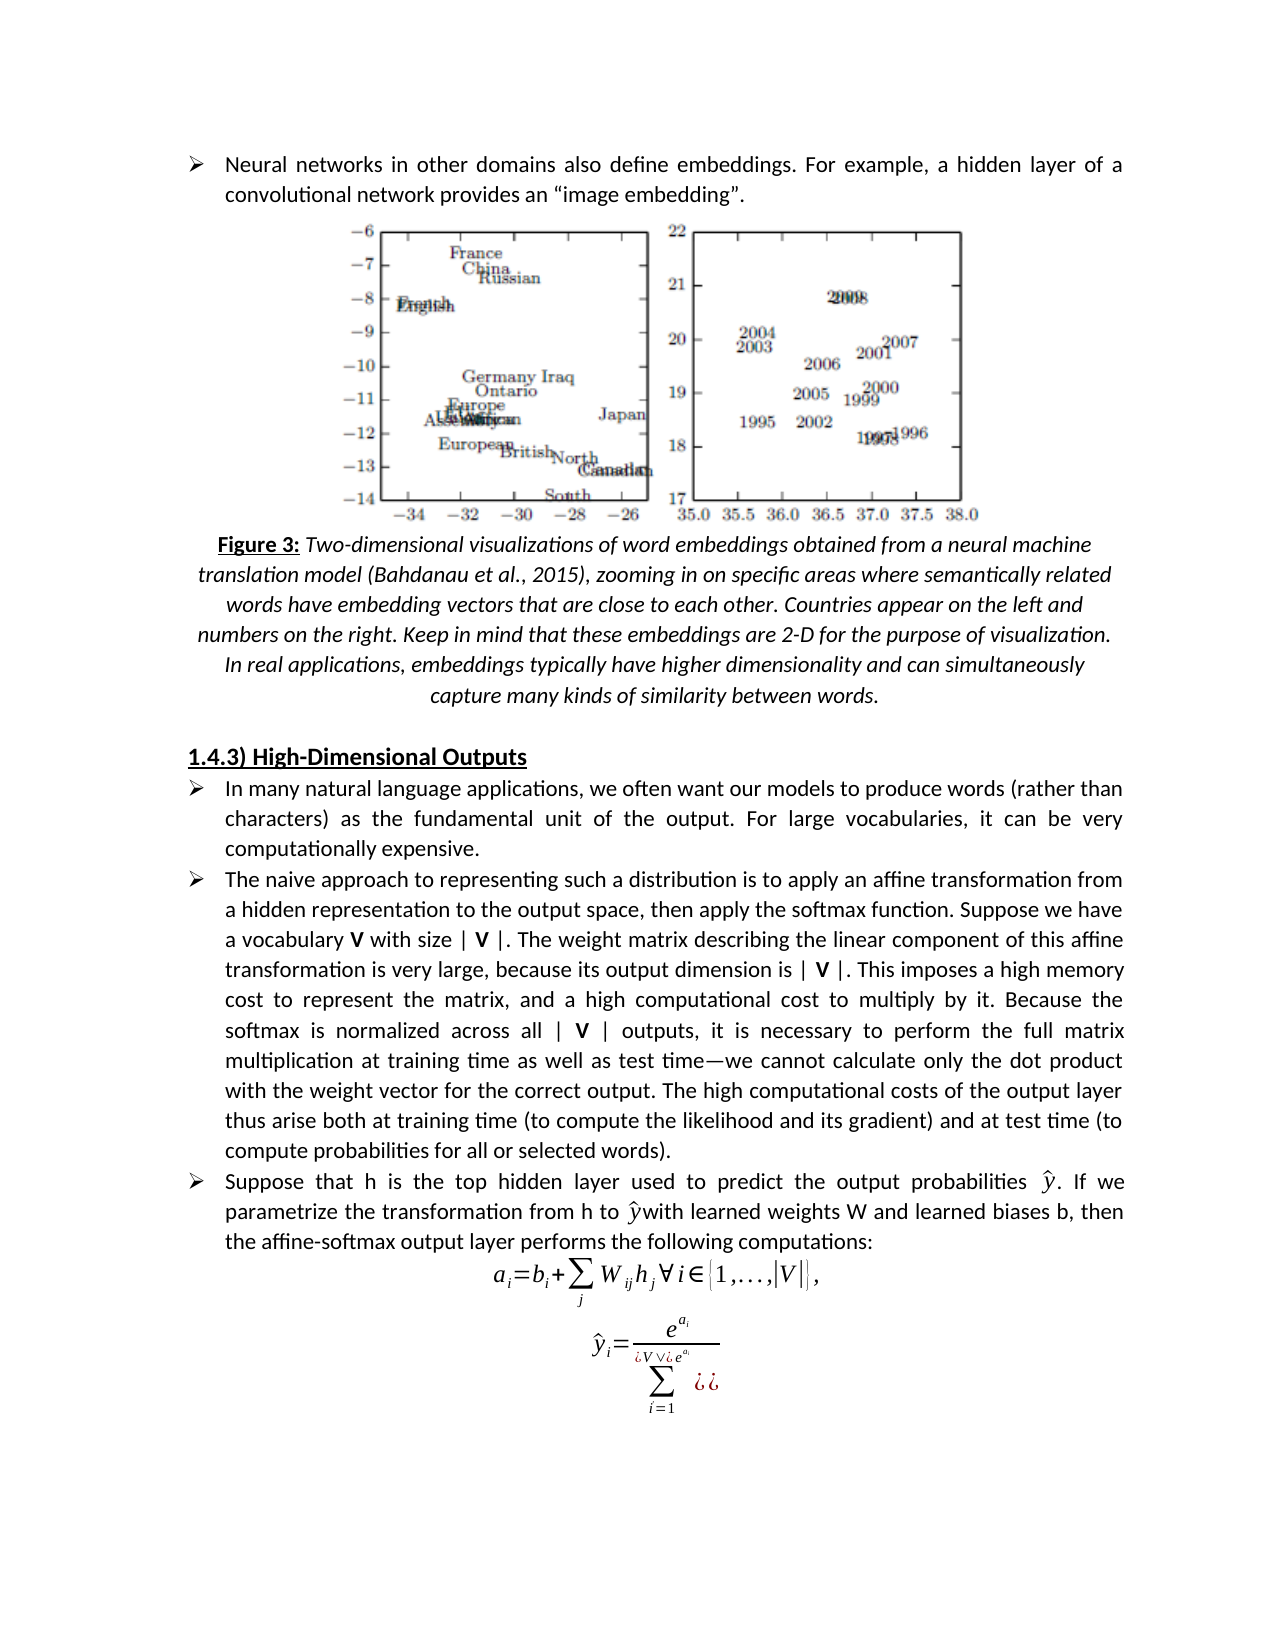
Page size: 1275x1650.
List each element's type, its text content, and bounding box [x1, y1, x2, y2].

list In many natural language applications, we often want our models to produce words (rather than characters) as the fundamental unit of the output. For large vocabularies, it can be very computationally expensive. [187, 774, 1125, 863]
list The naive approach to representing such a distribution is to apply an affine transformation from a hidden representation to the output space, then apply the softmax function. Suppose we have a vocabulary V with size | V |. The weight matrix describing the linear component of this affine transformation is very large, because its output dimension is | V |. This imposes a high memory cost to represent the matrix, and a high computational cost to multiply by it. Because the softmax is normalized across all | V | outputs, it is necessary to perform the full matrix multiplication at training time as well as test time—we cannot calculate only the dot product with the weight vector for the correct output. The high computational costs of the output layer thus arise both at training time (to compute the likelihood and its gradient) and at test time (to compute probabilities for all or selected words). [187, 865, 1125, 1165]
list Suppose that h is the top hidden layer used to predict the output probabilities . If we parametrize the transformation from h to with learned weights W and learned biases b, then the affine-softmax output layer performs the following computations: [187, 1167, 1125, 1255]
text Figure 3: Two-dimensional visualizations of word embeddings obtained from a neural machine translation model (Bahdanau et al., 2015), zooming in on specific areas where semantically related words have embedding vectors that are close to each other. Countries appear on the left and numbers on the right. Keep in mind that these embeddings are 2-D for the purpose of visualization. In real applications, embeddings typically have higher dimensionality and can simultaneously capture many kinds of similarity between words. [187, 530, 1125, 709]
picture [305, 210, 1008, 528]
list Neural networks in other domains also define embeddings. For example, a hidden layer of a convolutional network provides an “image embedding”. [187, 150, 1125, 208]
text 1.4.3) High-Dimensional Outputs [187, 741, 1125, 772]
